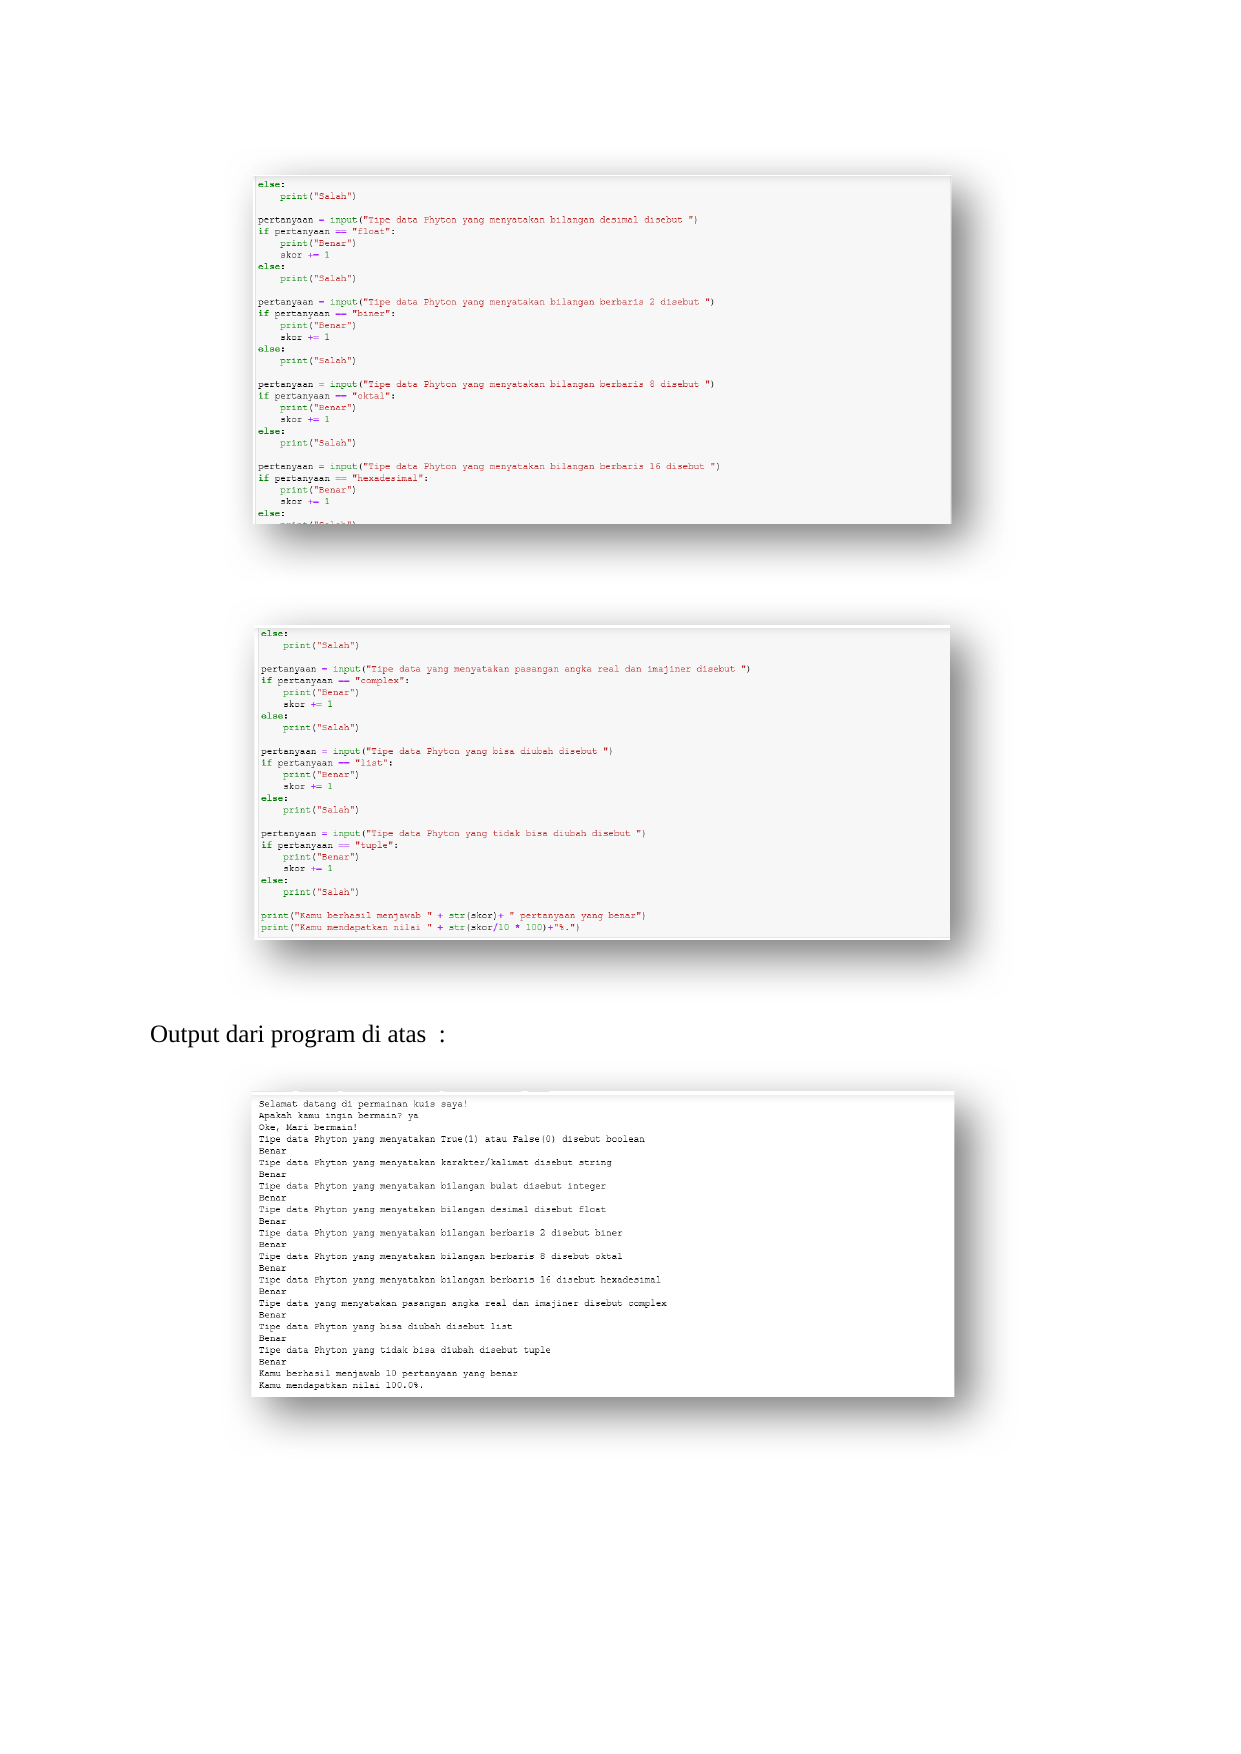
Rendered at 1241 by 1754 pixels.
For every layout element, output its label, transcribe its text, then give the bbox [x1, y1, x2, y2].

picture [251, 1091, 955, 1397]
picture [254, 625, 950, 940]
text Output dari program di atas : [150, 1019, 1090, 1048]
picture [252, 175, 952, 524]
